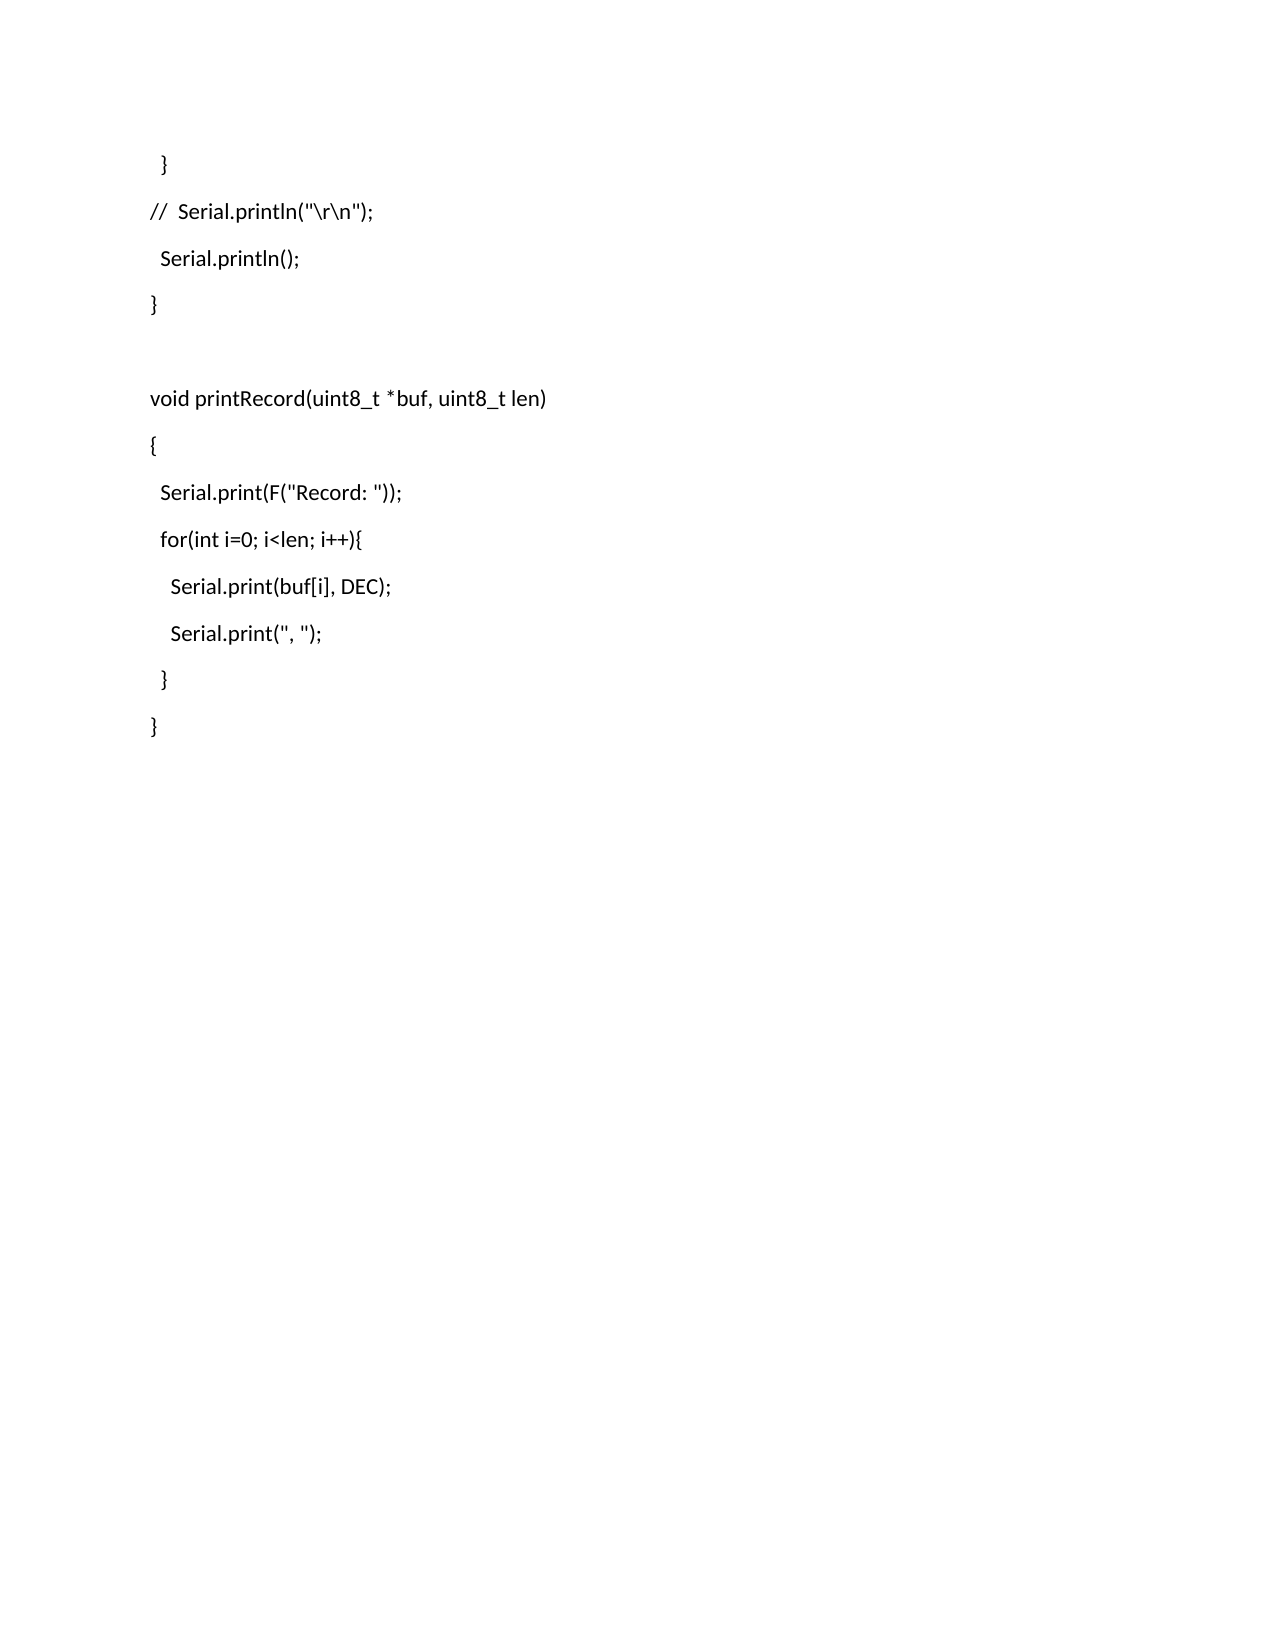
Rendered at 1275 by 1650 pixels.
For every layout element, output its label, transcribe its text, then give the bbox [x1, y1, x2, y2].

text Serial.print(F("Record: ")); [150, 478, 1125, 506]
text } [150, 712, 1125, 741]
text { [150, 431, 1125, 459]
text Serial.print(", "); [150, 619, 1125, 647]
text void printRecord(uint8_t *buf, uint8_t len) [150, 384, 1125, 412]
text for(int i=0; i<len; i++){ [150, 525, 1125, 553]
text } [150, 291, 1125, 319]
text Serial.print(buf[i], DEC); [150, 572, 1125, 600]
text // Serial.println("\r\n"); [150, 197, 1125, 225]
text } [150, 666, 1125, 694]
text Serial.println(); [150, 244, 1125, 272]
text } [150, 150, 1125, 178]
